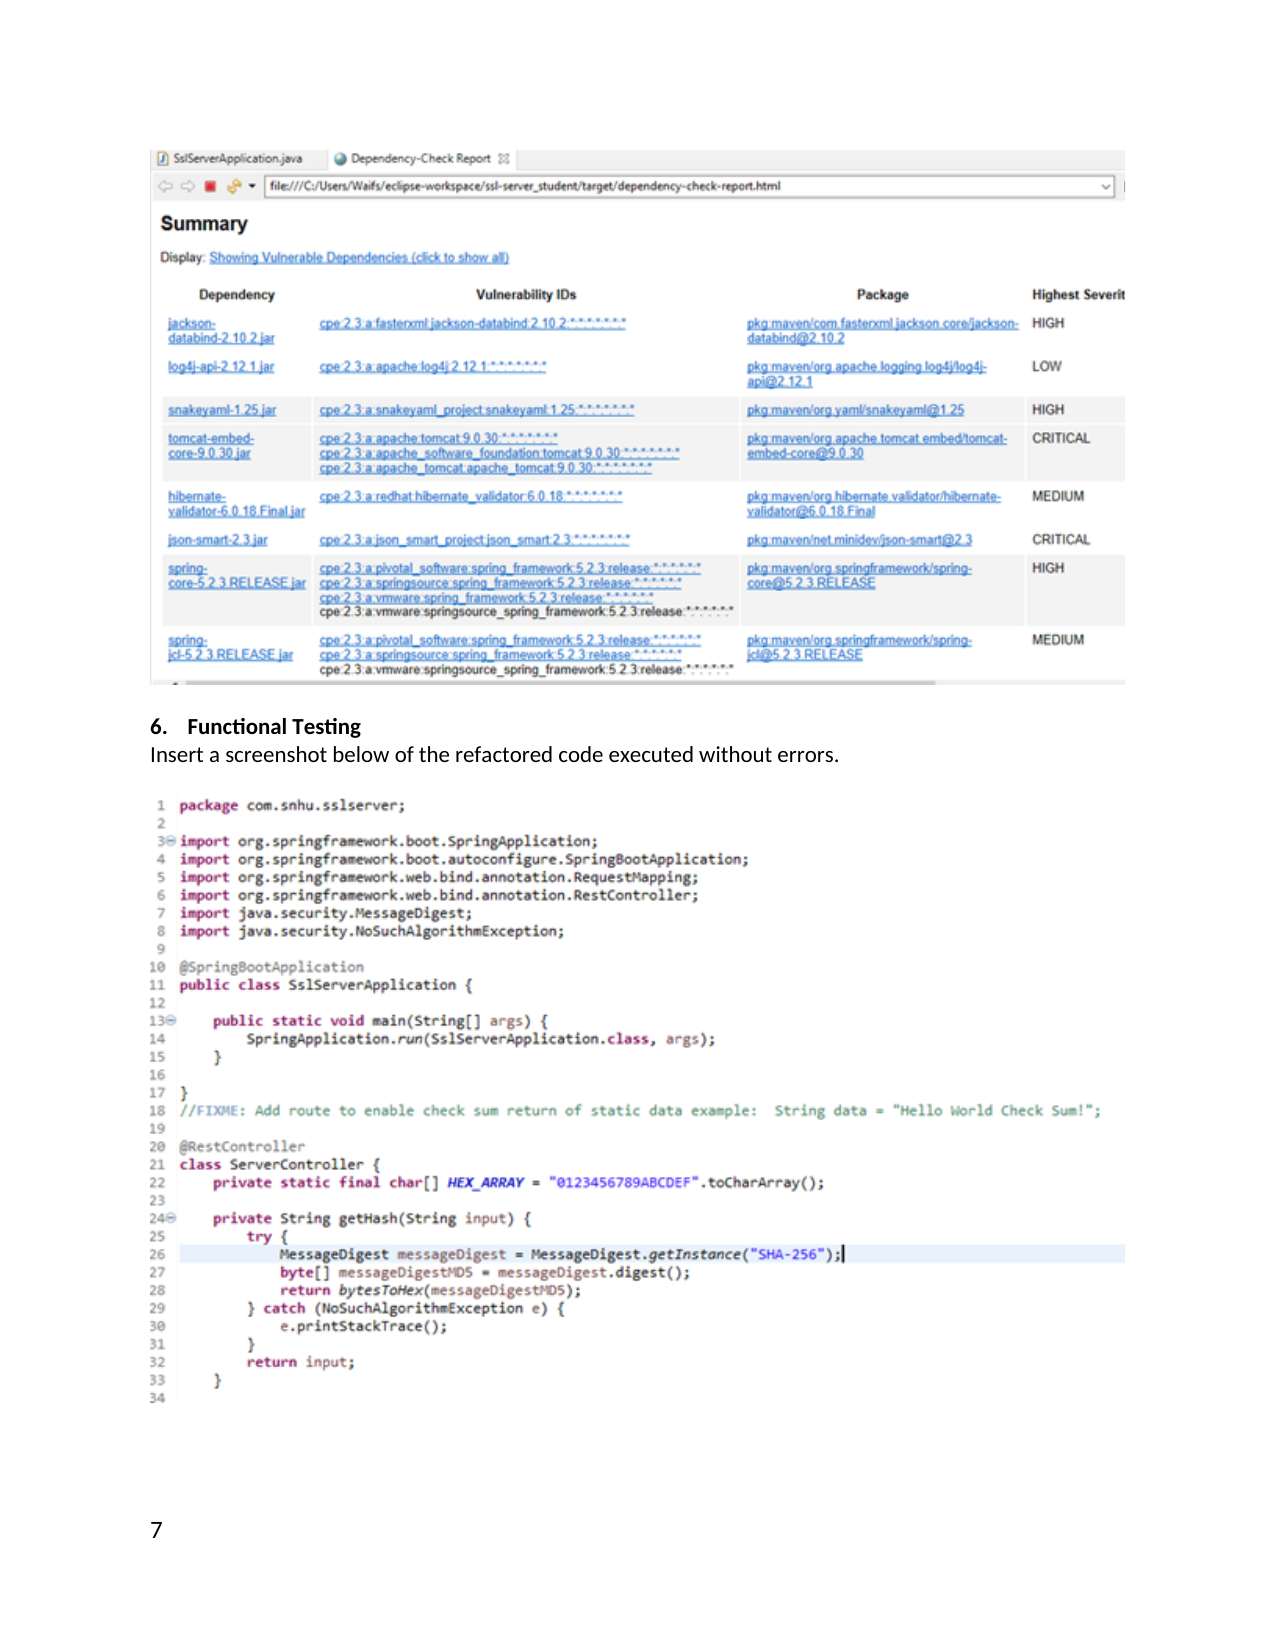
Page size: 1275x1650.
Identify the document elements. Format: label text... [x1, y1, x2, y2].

text Insert a screenshot below of the refactored code executed without errors. [150, 740, 1125, 768]
picture [150, 796, 1125, 1403]
subtitle Functional Testing [150, 712, 1125, 740]
picture [150, 150, 1125, 685]
